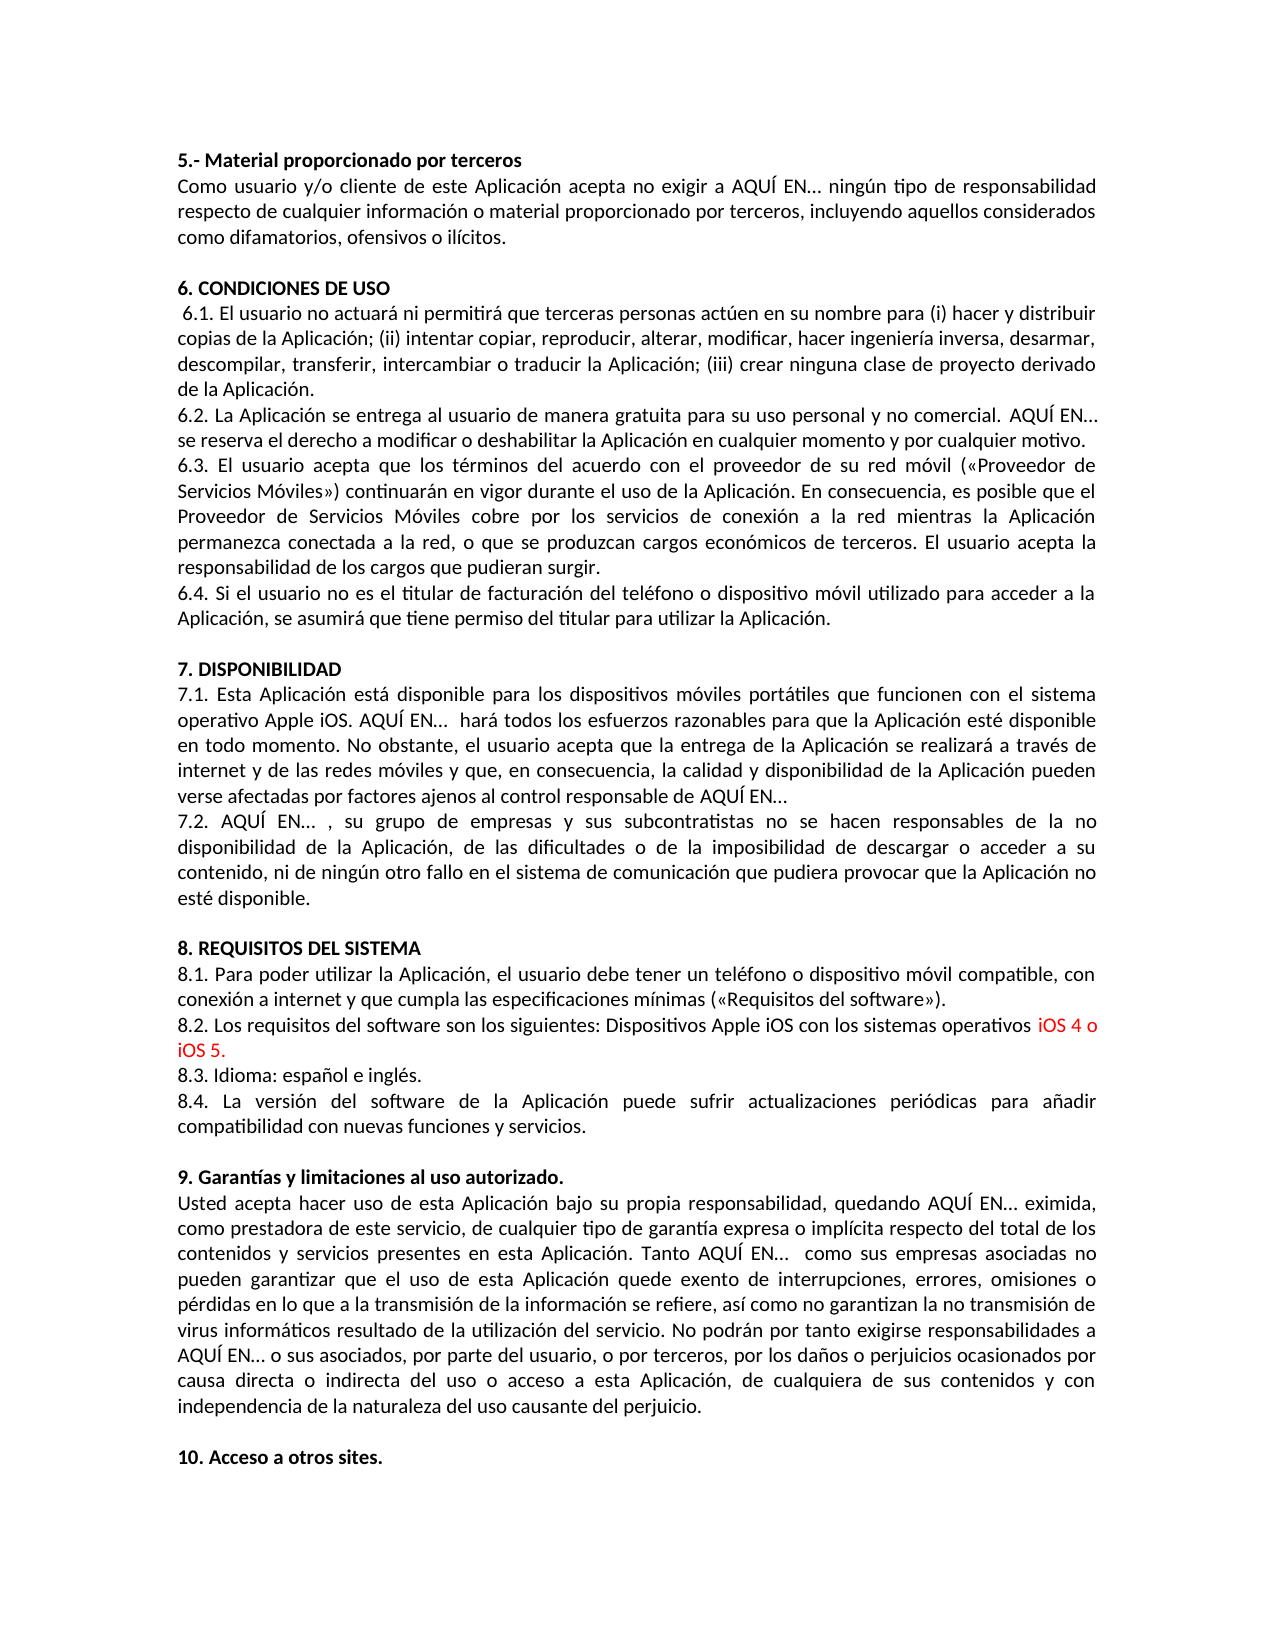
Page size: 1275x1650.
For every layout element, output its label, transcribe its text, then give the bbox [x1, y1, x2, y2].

text 10. Acceso a otros sites. [177, 1444, 1098, 1469]
text 8.3. Idioma: español e inglés. [177, 1063, 1098, 1088]
text 8.1. Para poder utilizar la Aplicación, el usuario debe tener un teléfono o dispositivo móvil compatible, con conexión a internet y que cumpla las especificaciones mínimas («Requisitos del software»). [177, 961, 1098, 1012]
text 8.2. Los requisitos del software son los siguientes: Dispositivos Apple iOS con los sistemas operativos iOS 4 o iOS 5. [177, 1012, 1098, 1063]
text 9. Garantías y limitaciones al uso autorizado. [177, 1164, 1098, 1190]
text 6.3. El usuario acepta que los términos del acuerdo con el proveedor de su red móvil («Proveedor de Servicios Móviles») continuarán en vigor durante el uso de la Aplicación. En consecuencia, es posible que el Proveedor de Servicios Móviles cobre por los servicios de conexión a la red mientras la Aplicación permanezca conectada a la red, o que se produzcan cargos económicos de terceros. El usuario acepta la responsabilidad de los cargos que pudieran surgir. [177, 453, 1098, 580]
text 6.2. La Aplicación se entrega al usuario de manera gratuita para su uso personal y no comercial. AQUÍ EN… se reserva el derecho a modificar o deshabilitar la Aplicación en cualquier momento y por cualquier motivo. [177, 402, 1098, 453]
text 6.1. El usuario no actuará ni permitirá que terceras personas actúen en su nombre para (i) hacer y distribuir copias de la Aplicación; (ii) intentar copiar, reproducir, alterar, modificar, hacer ingeniería inversa, desarmar, descompilar, transferir, intercambiar o traducir la Aplicación; (iii) crear ninguna clase de proyecto derivado de la Aplicación. [177, 300, 1098, 402]
text Como usuario y/o cliente de este Aplicación acepta no exigir a AQUÍ EN… ningún tipo de responsabilidad respecto de cualquier información o material proporcionado por terceros, incluyendo aquellos considerados como difamatorios, ofensivos o ilícitos. [177, 173, 1098, 249]
text Usted acepta hacer uso de esta Aplicación bajo su propia responsabilidad, quedando AQUÍ EN… eximida, como prestadora de este servicio, de cualquier tipo de garantía expresa o implícita respecto del total de los contenidos y servicios presentes en esta Aplicación. Tanto AQUÍ EN… como sus empresas asociadas no pueden garantizar que el uso de esta Aplicación quede exento de interrupciones, errores, omisiones o pérdidas en lo que a la transmisión de la información se refiere, así como no garantizan la no transmisión de virus informáticos resultado de la utilización del servicio. No podrán por tanto exigirse responsabilidades a AQUÍ EN… o sus asociados, por parte del usuario, o por terceros, por los daños o perjuicios ocasionados por causa directa o indirecta del uso o acceso a esta Aplicación, de cualquiera de sus contenidos y con independencia de la naturaleza del uso causante del perjuicio. [177, 1190, 1098, 1418]
text 7.2. AQUÍ EN… , su grupo de empresas y sus subcontratistas no se hacen responsables de la no disponibilidad de la Aplicación, de las dificultades o de la imposibilidad de descargar o acceder a su contenido, ni de ningún otro fallo en el sistema de comunicación que pudiera provocar que la Aplicación no esté disponible. [177, 808, 1098, 910]
text 8.4. La versión del software de la Aplicación puede sufrir actualizaciones periódicas para añadir compatibilidad con nuevas funciones y servicios. [177, 1088, 1098, 1139]
text 8. REQUISITOS DEL SISTEMA [177, 936, 1098, 961]
text 7. DISPONIBILIDAD [177, 656, 1098, 681]
text 6. CONDICIONES DE USO [177, 275, 1098, 300]
text 7.1. Esta Aplicación está disponible para los dispositivos móviles portátiles que funcionen con el sistema operativo Apple iOS. AQUÍ EN… hará todos los esfuerzos razonables para que la Aplicación esté disponible en todo momento. No obstante, el usuario acepta que la entrega de la Aplicación se realizará a través de internet y de las redes móviles y que, en consecuencia, la calidad y disponibilidad de la Aplicación pueden verse afectadas por factores ajenos al control responsable de AQUÍ EN… [177, 681, 1098, 808]
text 5.- Material proporcionado por terceros [177, 148, 1098, 173]
text 6.4. Si el usuario no es el titular de facturación del teléfono o dispositivo móvil utilizado para acceder a la Aplicación, se asumirá que tiene permiso del titular para utilizar la Aplicación. [177, 580, 1098, 631]
